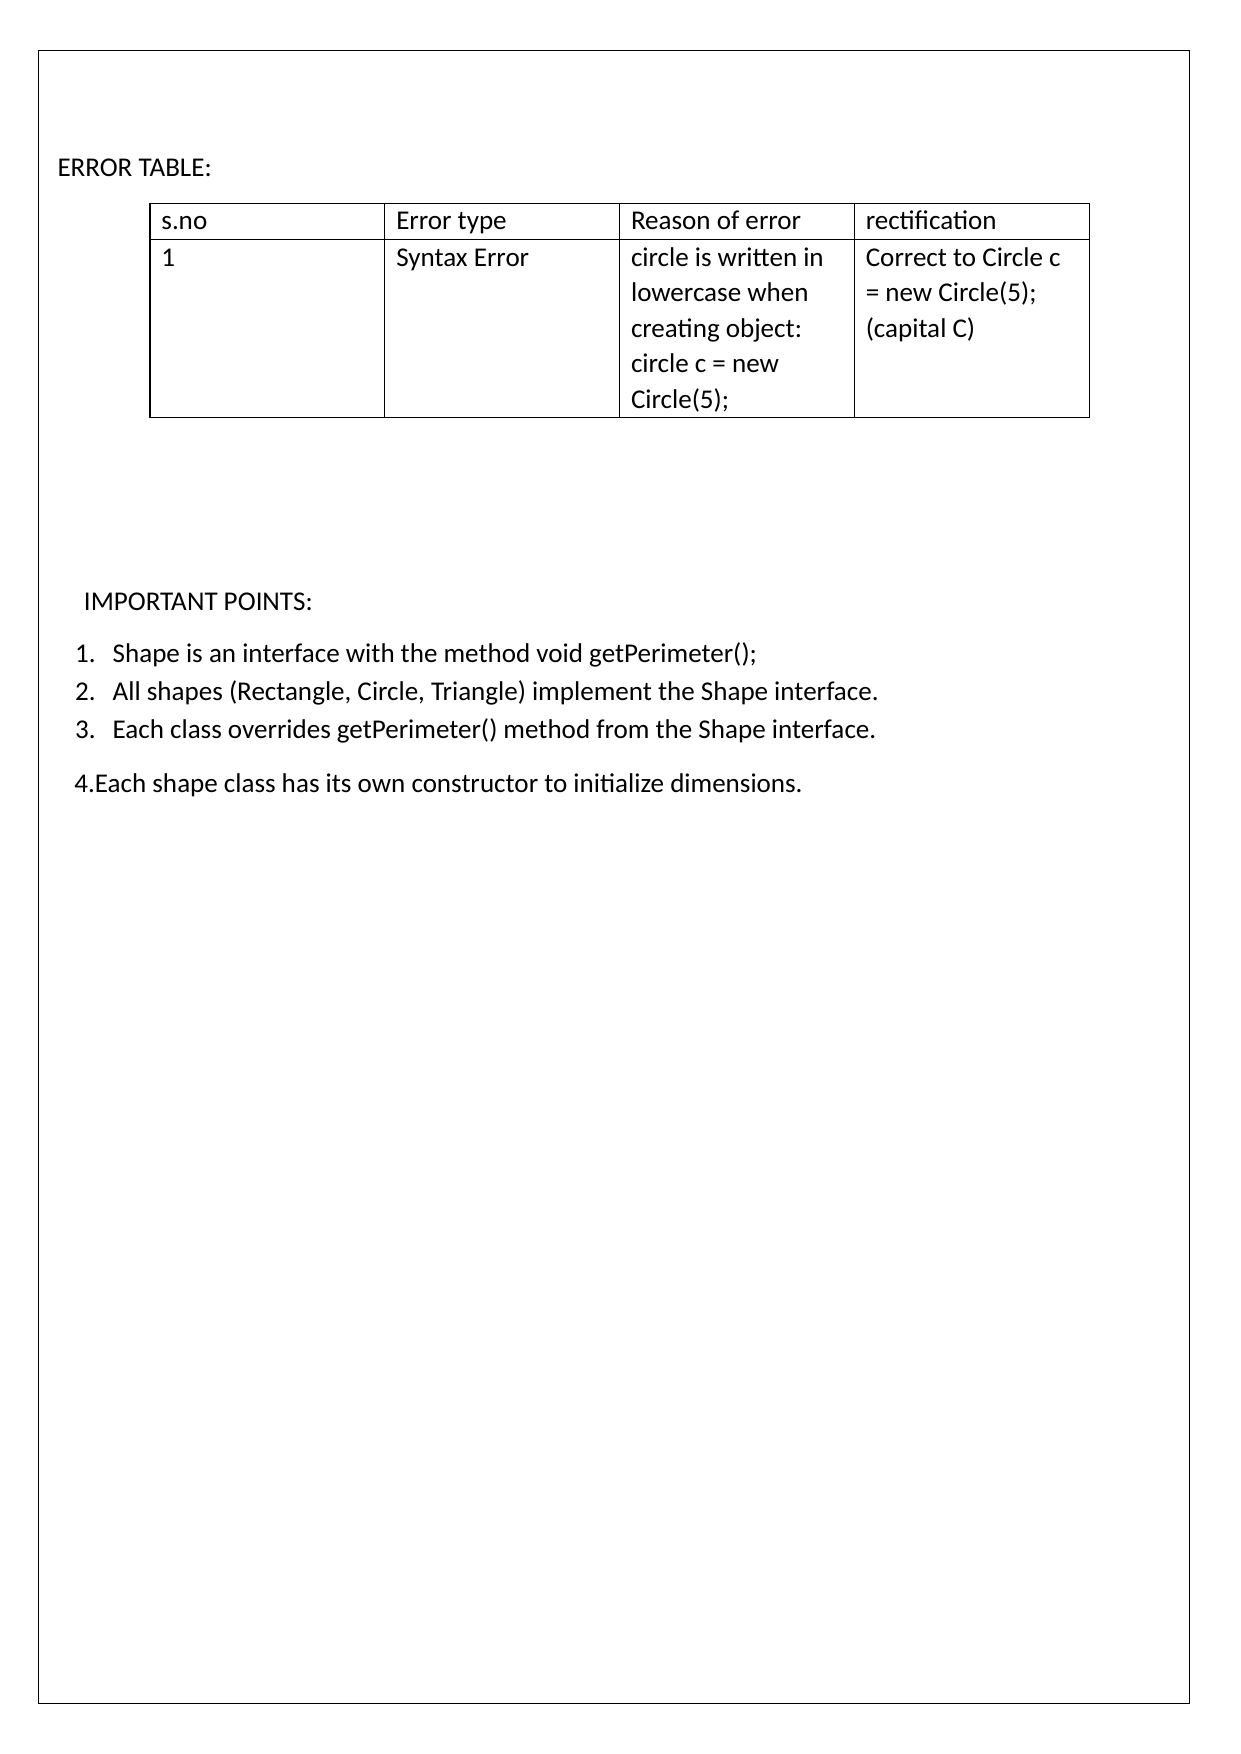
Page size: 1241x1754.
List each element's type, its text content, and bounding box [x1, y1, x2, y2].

text ERROR TABLE: [39, 150, 1100, 183]
list All shapes (Rectangle, Circle, Triangle) implement the Shape interface. [75, 674, 1100, 707]
table_cell 1 [151, 240, 384, 417]
list Shape is an interface with the method void getPerimeter(); [75, 636, 1100, 669]
table_header rectification [855, 204, 1089, 239]
table_header Reason of error [620, 204, 854, 239]
table_header Error type [385, 204, 619, 239]
table_cell circle is written in lowercase when creating object: circle c = new Circle(5); [620, 240, 854, 417]
text IMPORTANT POINTS: [39, 584, 1100, 617]
table_cell Correct to Circle c = new Circle(5); (capital C) [855, 240, 1089, 417]
text 4.Each shape class has its own constructor to initialize dimensions. [39, 767, 1100, 799]
table_header s.no [151, 204, 384, 239]
table_cell Syntax Error [385, 240, 619, 417]
list Each class overrides getPerimeter() method from the Shape interface. [75, 712, 1100, 745]
